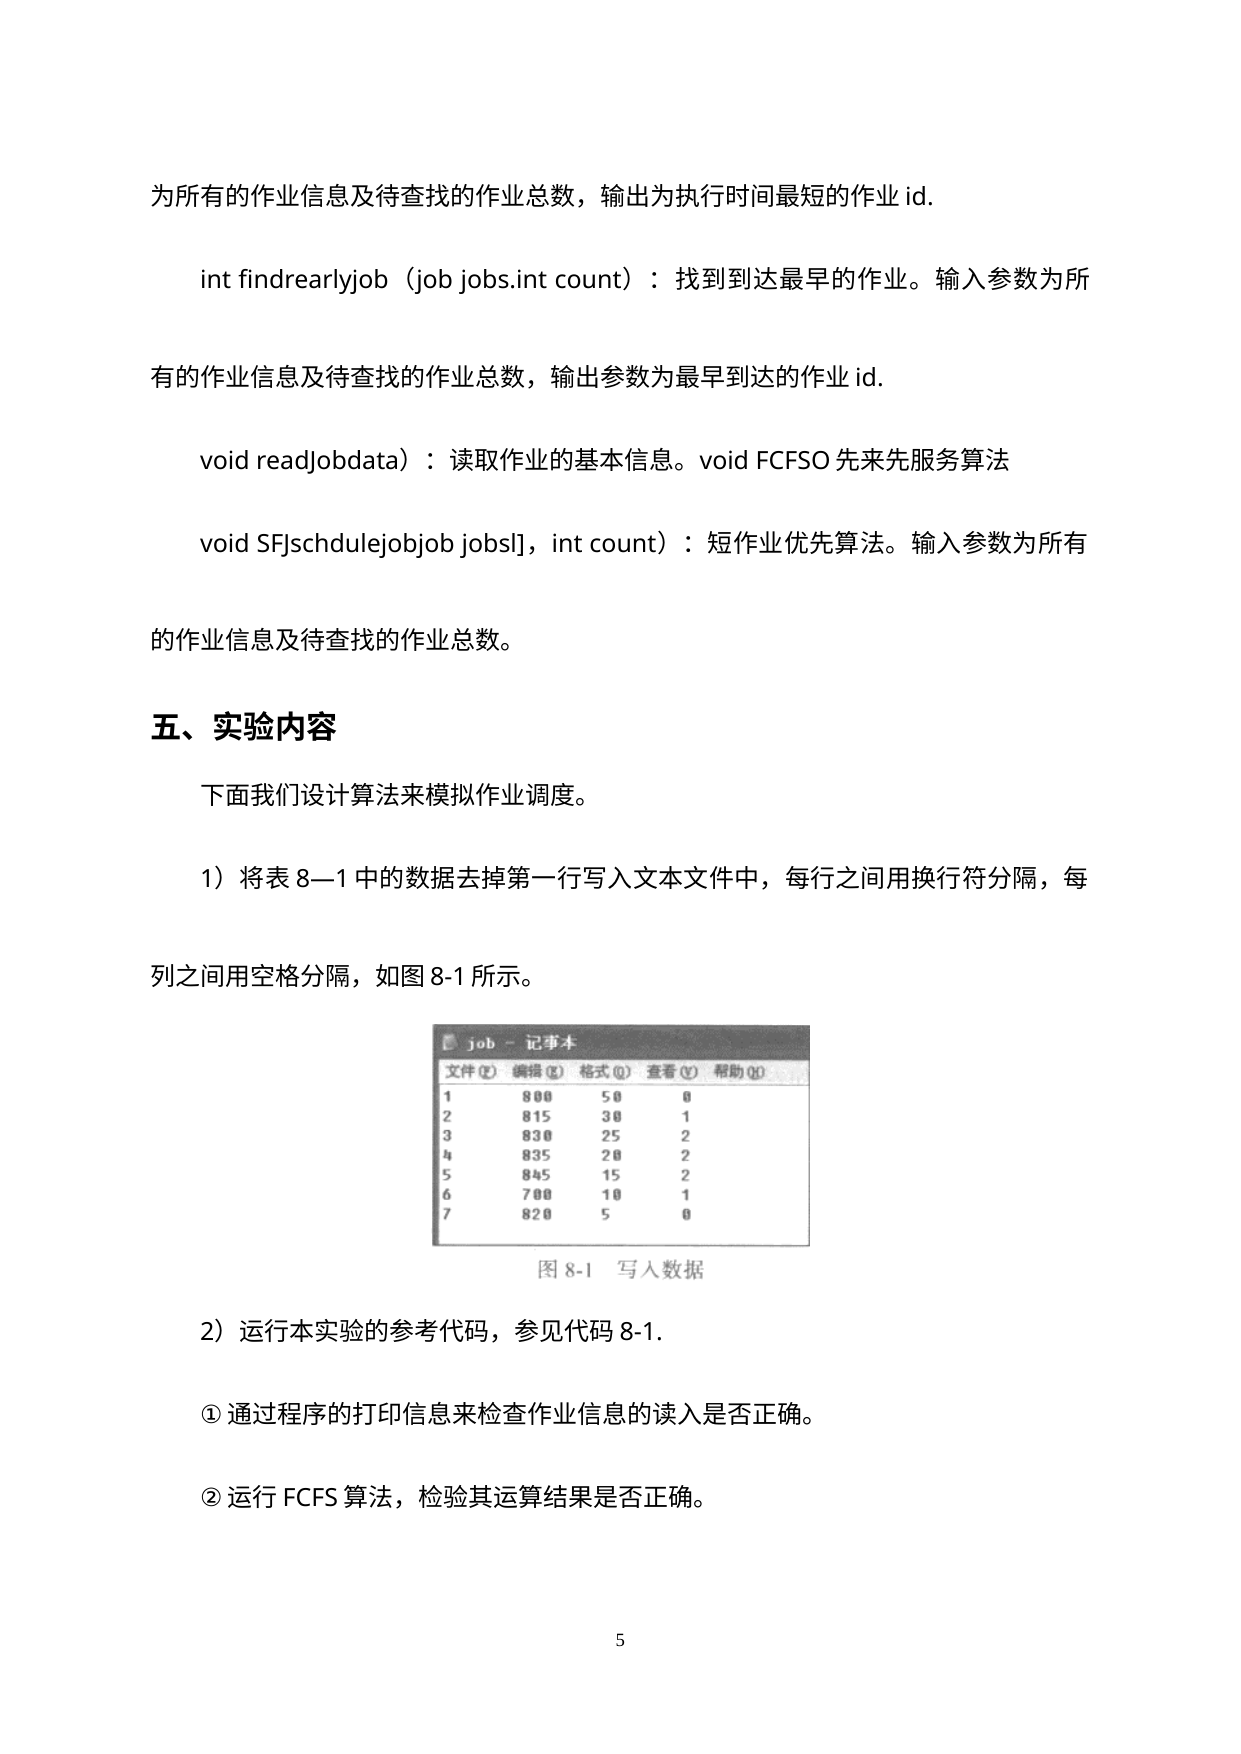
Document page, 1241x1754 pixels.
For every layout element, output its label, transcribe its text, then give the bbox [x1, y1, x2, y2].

text int findrearlyjob（job jobs.int count）：找到到达最早的作业。输入参数为所有的作业信息及待查找的作业总数，输出参数为最早到达的作业id. [150, 245, 1090, 408]
text void readJobdata）：读取作业的基本信息。void FCFSO先来先服务算法 [150, 426, 1090, 491]
text 下面我们设计算法来模拟作业调度。 [150, 761, 1090, 826]
text ②运行FCFS算法，检验其运算结果是否正确。 [150, 1463, 1090, 1528]
text void SFJschdulejobjob jobsl]，int count）：短作业优先算法。输入参数为所有的作业信息及待查找的作业总数。 [150, 509, 1090, 671]
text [150, 162, 1090, 227]
text 1）将表8—1中的数据去掉第一行写入文本文件中，每行之间用换行符分隔，每列之间用空格分隔，如图8-1所示。 [150, 844, 1090, 1007]
picture [431, 1024, 810, 1284]
text 2）运行本实验的参考代码，参见代码8-1. [150, 1297, 1090, 1362]
subtitle 五、实验内容 [150, 693, 1090, 758]
text ①通过程序的打印信息来检查作业信息的读入是否正确。 [150, 1380, 1090, 1445]
